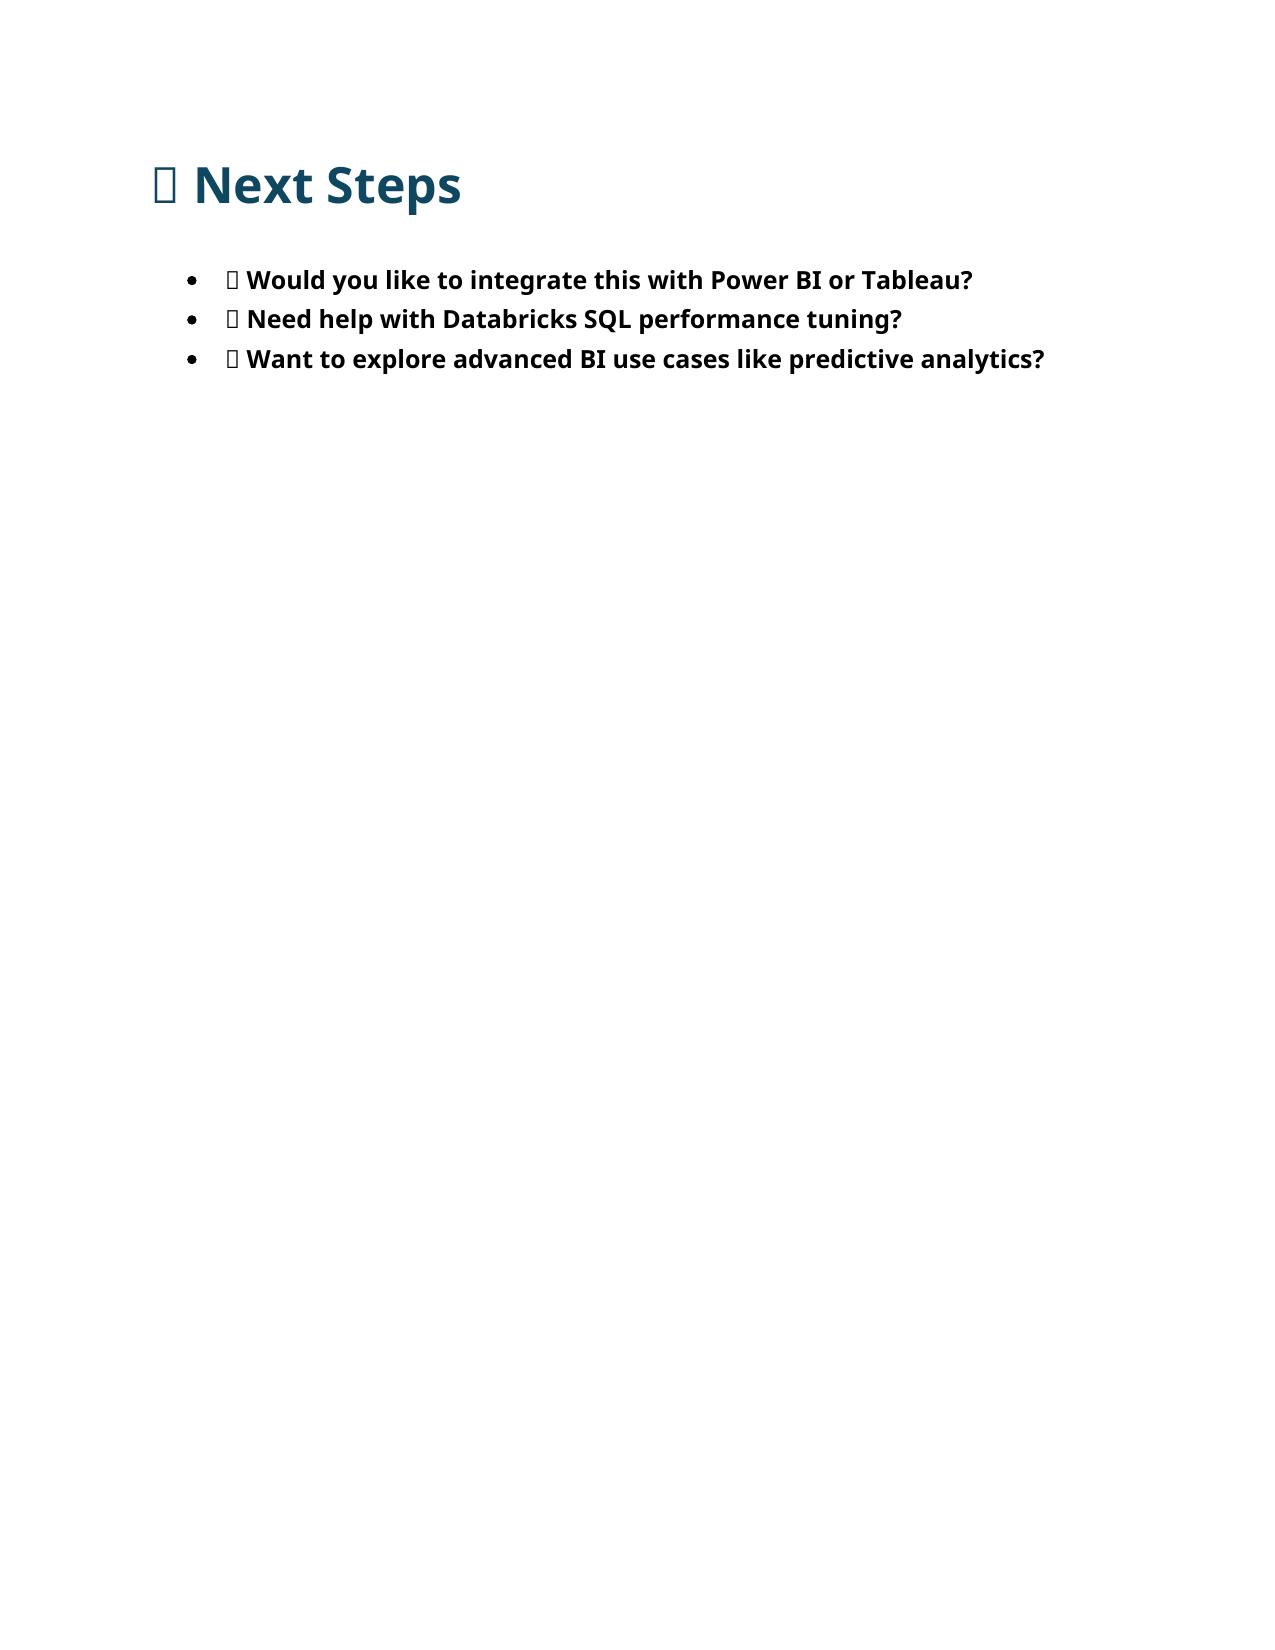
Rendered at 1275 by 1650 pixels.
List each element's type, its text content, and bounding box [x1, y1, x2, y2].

subtitle 🚀 Next Steps [150, 150, 1125, 218]
list ✅ Need help with Databricks SQL performance tuning? [187, 302, 1125, 336]
list ✅ Would you like to integrate this with Power BI or Tableau? [187, 262, 1125, 297]
list ✅ Want to explore advanced BI use cases like predictive analytics? [187, 341, 1125, 376]
